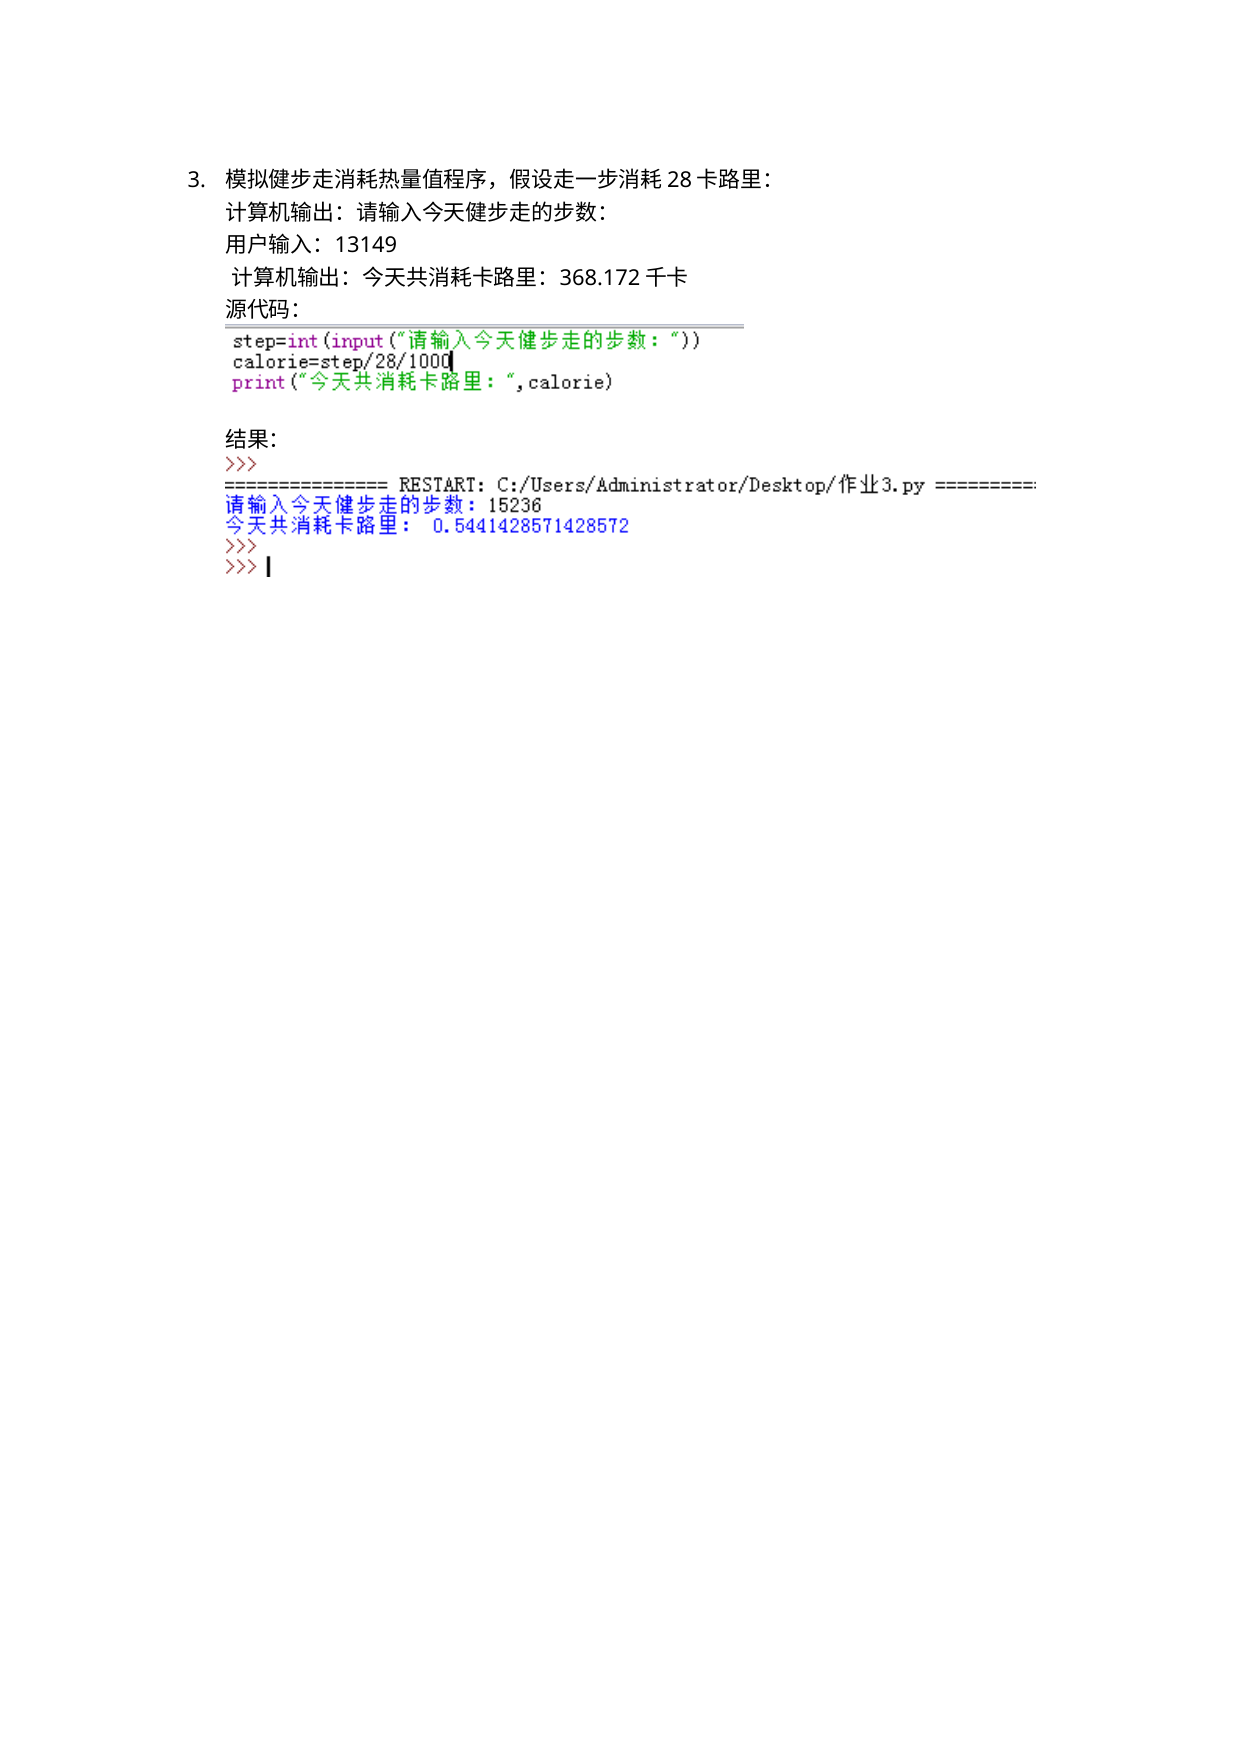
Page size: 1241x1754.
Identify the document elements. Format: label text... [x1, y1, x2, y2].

list 源代码： [225, 292, 1053, 324]
text 计算机输出：今天共消耗卡路里：368.172千卡 [187, 259, 1053, 292]
picture [225, 324, 744, 408]
list 结果： [225, 422, 1053, 454]
list 模拟健步走消耗热量值程序，假设走一步消耗28卡路里： [187, 162, 1053, 194]
list 计算机输出：请输入今天健步走的步数： [225, 194, 1053, 227]
picture [225, 454, 1036, 577]
list 用户输入：13149 [225, 227, 1053, 259]
